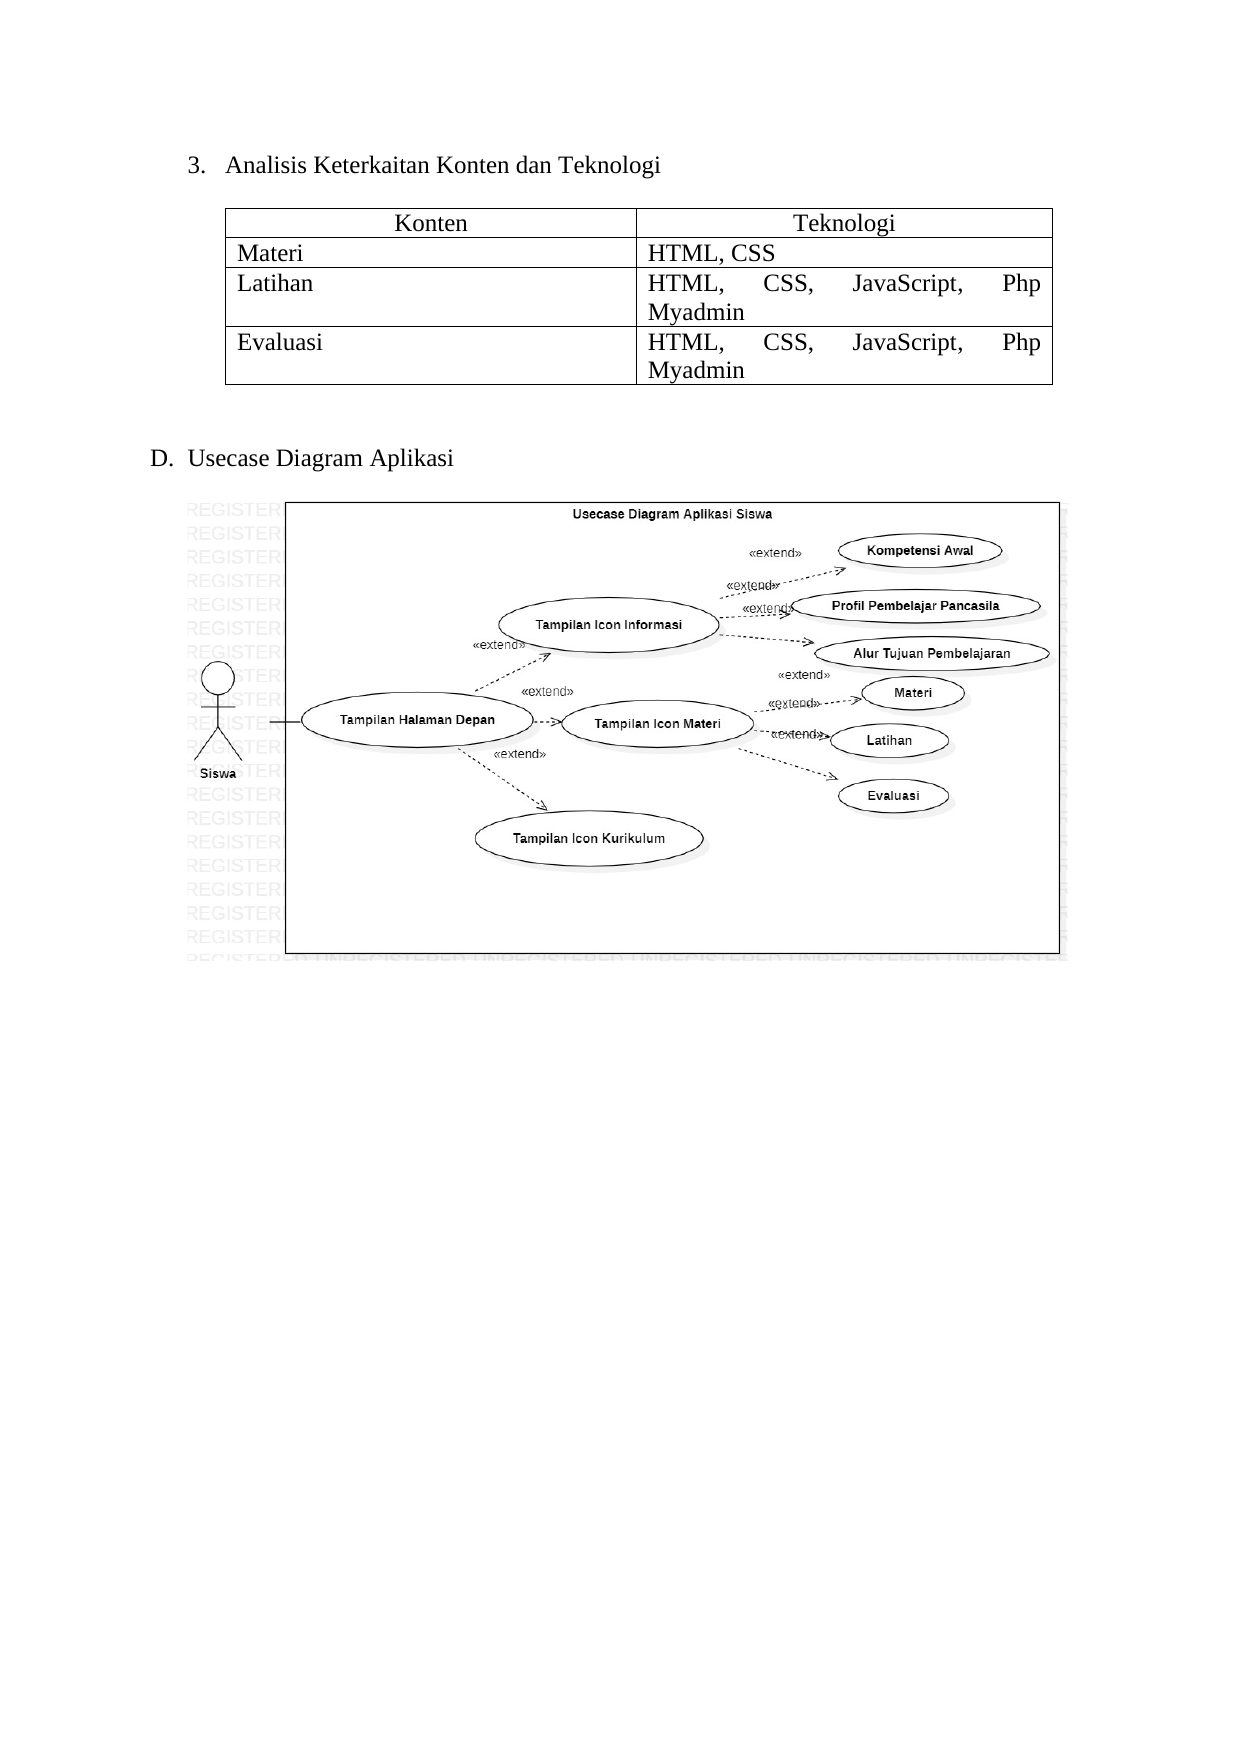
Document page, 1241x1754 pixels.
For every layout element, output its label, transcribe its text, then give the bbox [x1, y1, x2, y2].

table_cell HTML, CSS, JavaScript, Php Myadmin [637, 268, 1052, 326]
table_cell Materi [226, 238, 636, 267]
table_header Konten [226, 209, 636, 237]
list Usecase Diagram Aplikasi [150, 443, 1090, 471]
table_cell HTML, CSS, JavaScript, Php Myadmin [637, 327, 1052, 384]
table_cell HTML, CSS [637, 238, 1052, 267]
table_cell Latihan [226, 268, 636, 326]
picture [187, 500, 1068, 961]
list Analisis Keterkaitan Konten dan Teknologi [187, 150, 1090, 179]
table_header Teknologi [637, 209, 1052, 237]
table_cell Evaluasi [226, 327, 636, 384]
